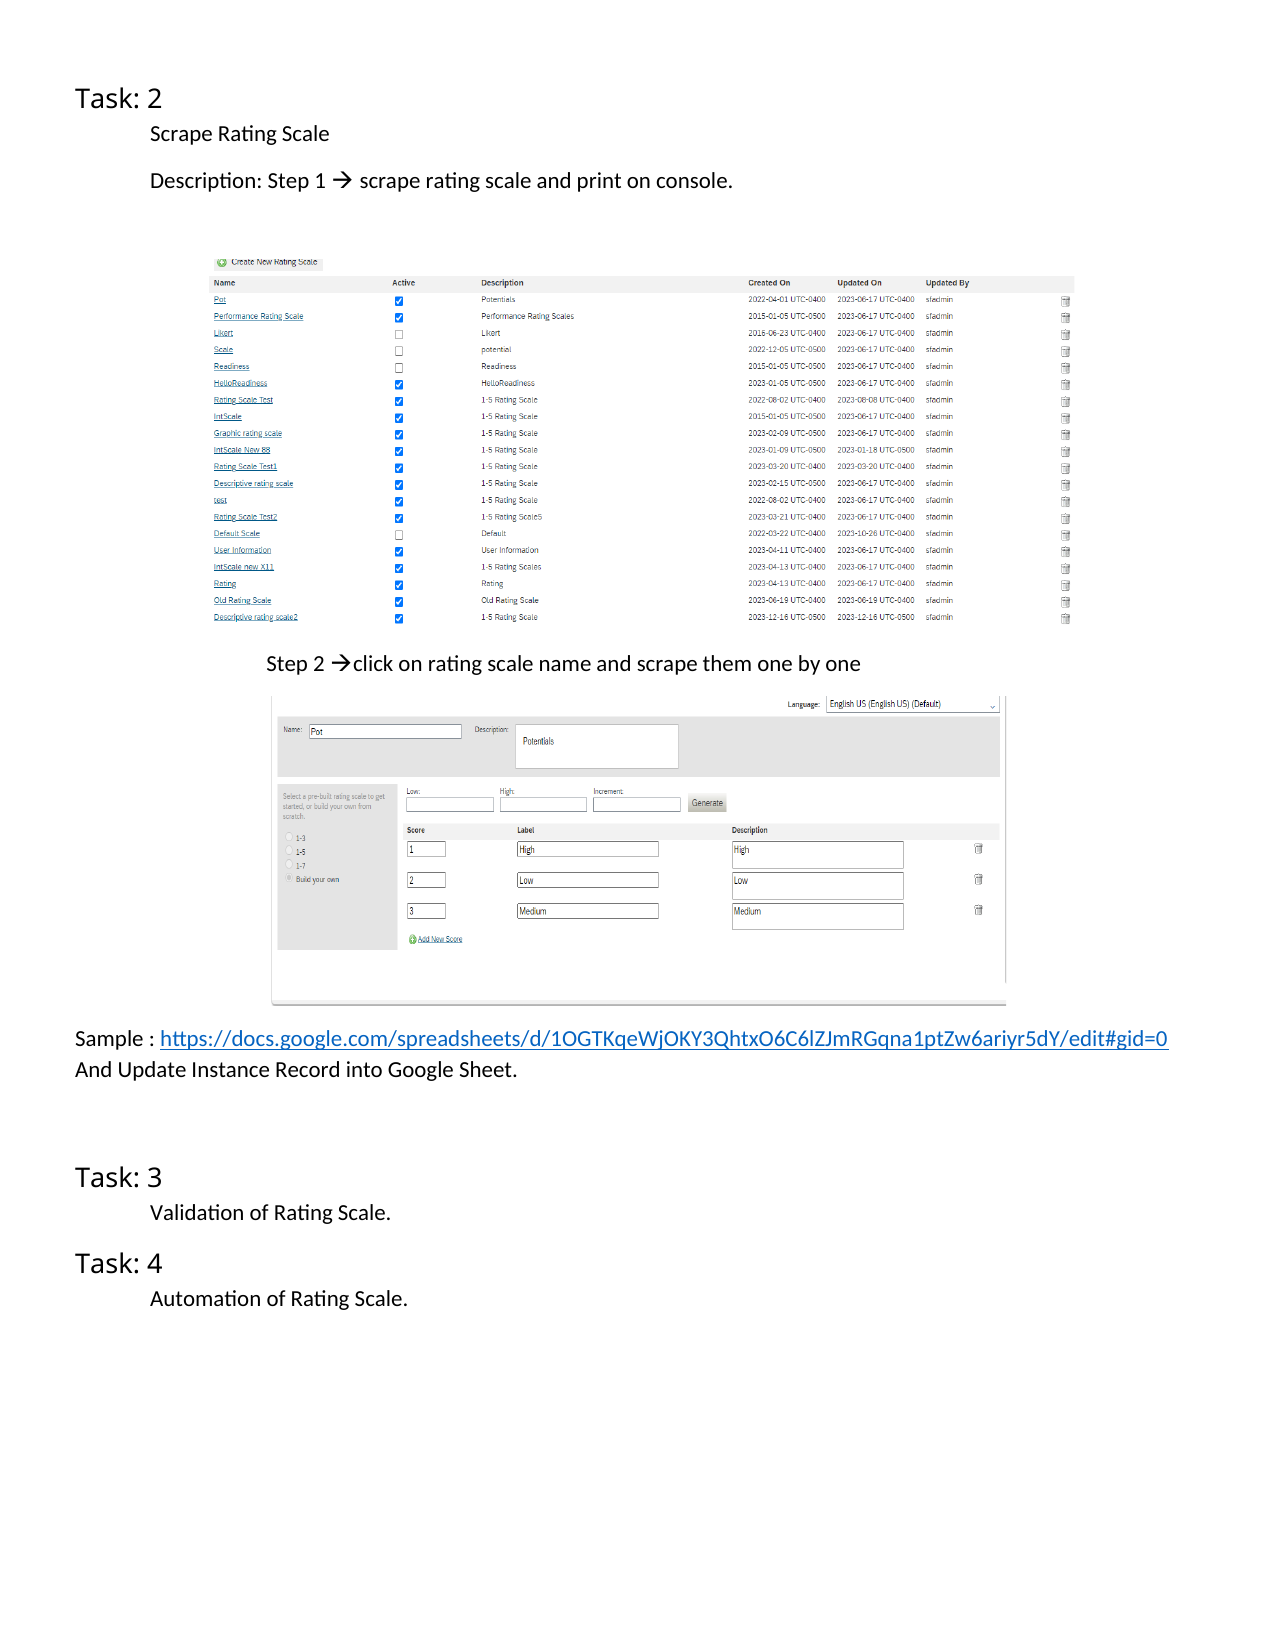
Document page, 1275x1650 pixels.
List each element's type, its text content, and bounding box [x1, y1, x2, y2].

picture [200, 259, 1075, 631]
subtitle Task: 3 [75, 1158, 1200, 1195]
text Automation of Rating Scale. [75, 1284, 1200, 1313]
text Scrape Rating Scale [75, 119, 1200, 147]
subtitle Task: 4 [75, 1245, 1200, 1282]
text Description: Step 1 scrape rating scale and print on console. [150, 166, 1200, 194]
picture [269, 696, 1007, 1006]
text Validation of Rating Scale. [75, 1198, 1200, 1226]
subtitle Sample : https://docs.google.com/spreadsheets/d/1OGTKqeWjOKY3QhtxO6C6lZJmRGqna1ptZw6ariyr5dY/edit#gid=0 [75, 1024, 1200, 1053]
subtitle Task: 2 [75, 79, 1200, 116]
text Step 2 click on rating scale name and scrape them one by one [225, 649, 1200, 677]
text And Update Instance Record into Google Sheet. [75, 1055, 1200, 1083]
